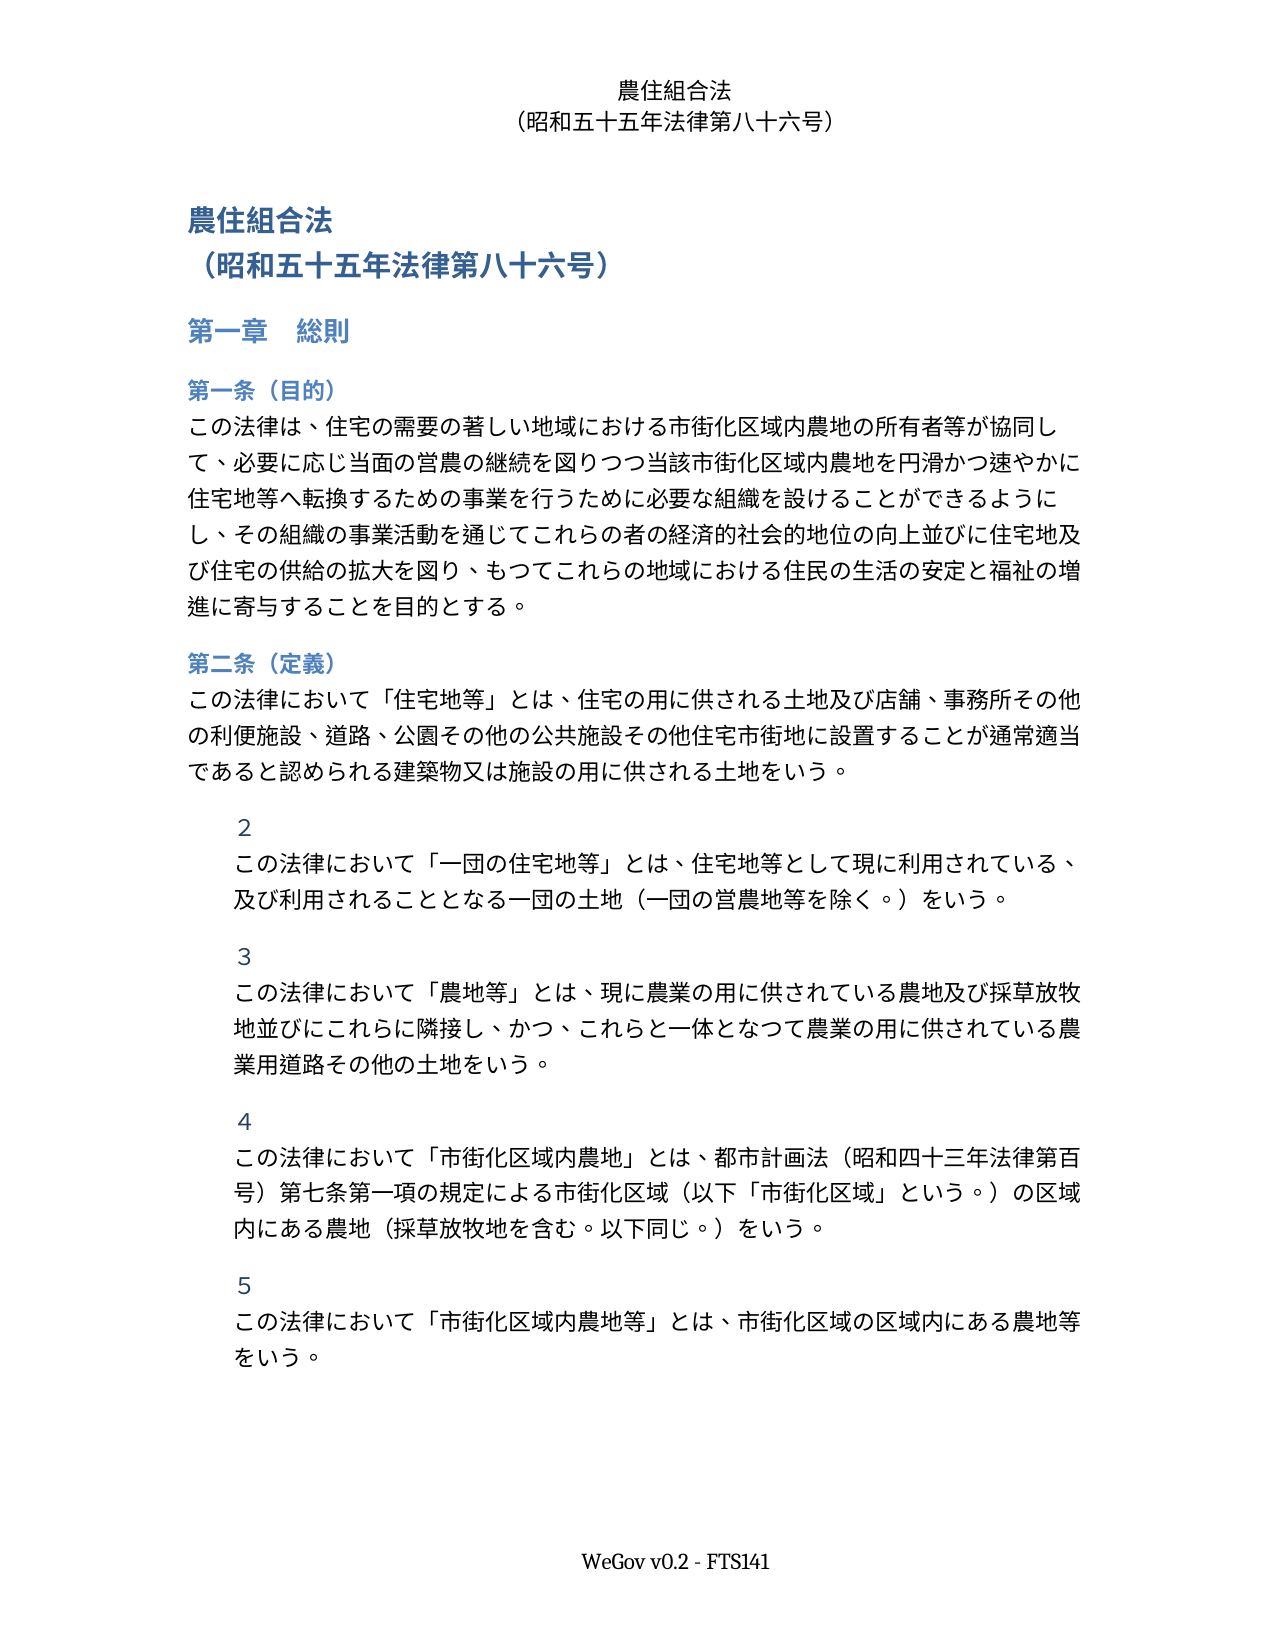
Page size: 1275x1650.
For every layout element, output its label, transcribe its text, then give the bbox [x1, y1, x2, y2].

subtitle ３ [233, 941, 1087, 972]
subtitle ２ [233, 812, 1087, 843]
text この法律において「市街化区域内農地」とは、都市計画法（昭和四十三年法律第百号）第七条第一項の規定による市街化区域（以下「市街化区域」という。）の区域内にある農地（採草放牧地を含む。以下同じ。）をいう。 [233, 1141, 1087, 1244]
subtitle 第一条（目的） [187, 375, 1087, 407]
text この法律において「農地等」とは、現に農業の用に供されている農地及び採草放牧地並びにこれらに隣接し、かつ、これらと一体となつて農業の用に供されている農業用道路その他の土地をいう。 [233, 977, 1087, 1080]
text この法律は、住宅の需要の著しい地域における市街化区域内農地の所有者等が協同して、必要に応じ当面の営農の継続を図りつつ当該市街化区域内農地を円滑かつ速やかに住宅地等へ転換するための事業を行うために必要な組織を設けることができるようにし、その組織の事業活動を通じてこれらの者の経済的社会的地位の向上並びに住宅地及び住宅の供給の拡大を図り、もつてこれらの地域における住民の生活の安定と福祉の増進に寄与することを目的とする。 [187, 411, 1087, 622]
subtitle ５ [233, 1270, 1087, 1301]
text この法律において「市街化区域内農地等」とは、市街化区域の区域内にある農地等をいう。 [233, 1306, 1087, 1373]
text この法律において「住宅地等」とは、住宅の用に供される土地及び店舗、事務所その他の利便施設、道路、公園その他の公共施設その他住宅市街地に設置することが通常適当であると認められる建築物又は施設の用に供される土地をいう。 [187, 684, 1087, 787]
text この法律において「一団の住宅地等」とは、住宅地等として現に利用されている、及び利用されることとなる一団の土地（一団の営農地等を除く。）をいう。 [233, 848, 1087, 915]
subtitle 農住組合法 （昭和五十五年法律第八十六号） [187, 200, 1087, 285]
subtitle 第二条（定義） [187, 648, 1087, 679]
subtitle 第一章 総則 [187, 312, 1087, 349]
subtitle ４ [233, 1106, 1087, 1137]
